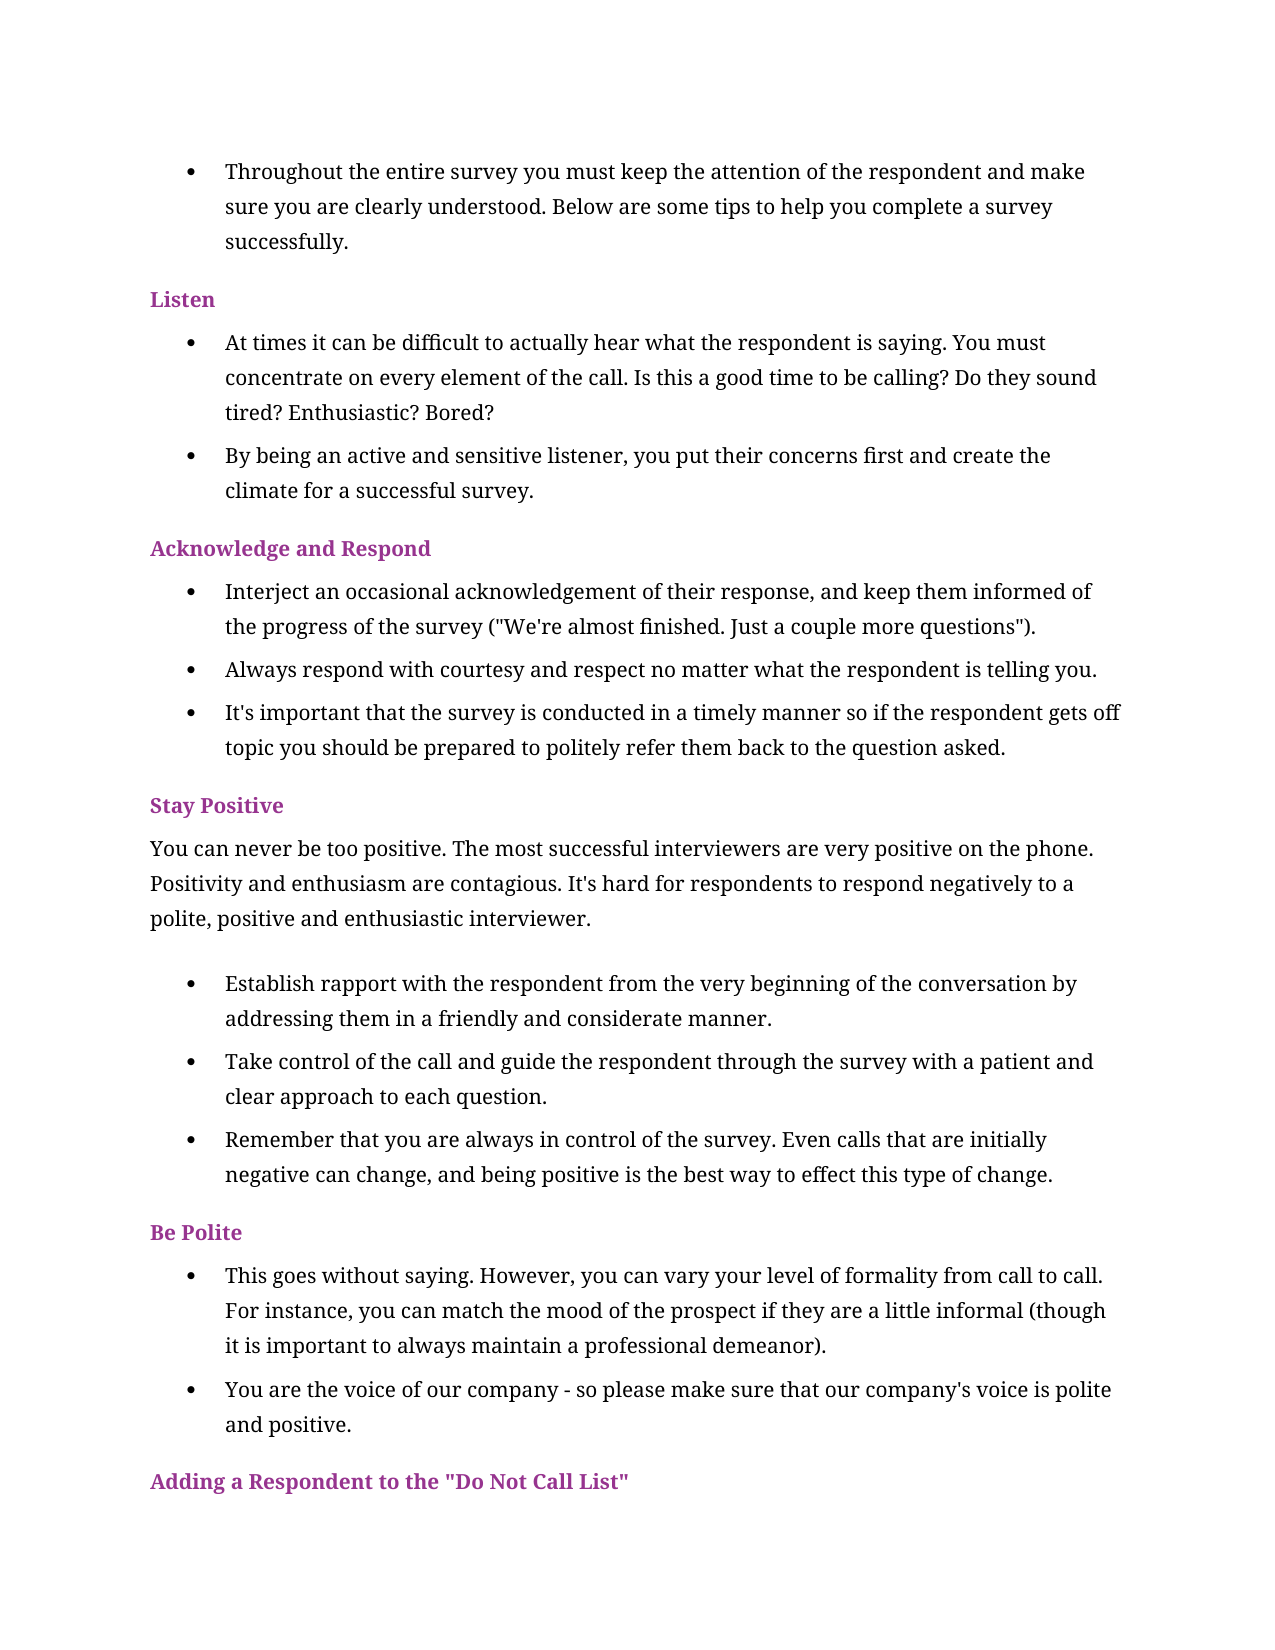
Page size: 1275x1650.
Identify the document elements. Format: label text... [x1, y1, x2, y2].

list By being an active and sensitive listener, you put their concerns first and create the climate for a successful survey. [187, 434, 1125, 505]
list Throughout the entire survey you must keep the attention of the respondent and make sure you are clearly understood. Below are some tips to help you complete a survey successfully. [187, 150, 1125, 256]
list At times it can be difficult to actually hear what the respondent is saying. You must concentrate on every element of the call. Is this a good time to be calling? Do they sound tired? Enthusiastic? Bored? [187, 321, 1125, 427]
list Take control of the call and guide the respondent through the survey with a patient and clear approach to each question. [187, 1040, 1125, 1111]
list Remember that you are always in control of the survey. Even calls that are initially negative can change, and being positive is the best way to effect this type of change. [187, 1119, 1125, 1189]
text Listen [150, 285, 1125, 313]
list This goes without saying. However, you can vary your level of formality from call to call. For instance, you can match the mood of the prospect if they are a little informal (though it is important to always maintain a professional demeanor). [187, 1254, 1125, 1360]
list Always respond with courtesy and respect no matter what the respondent is telling you. [187, 648, 1125, 684]
text Adding a Respondent to the "Do Not Call List" [150, 1467, 1125, 1496]
text Acknowledge and Respond [150, 534, 1125, 562]
list You are the voice of our company - so please make sure that our company's voice is polite and positive. [187, 1368, 1125, 1438]
text Be Polite [150, 1218, 1125, 1247]
text Stay Positive [150, 791, 1125, 819]
text You can never be too positive. The most successful interviewers are very positive on the phone. Positivity and enthusiasm are contagious. It's hard for respondents to respond negatively to a polite, positive and enthusiastic interviewer. [150, 827, 1125, 933]
list Establish rapport with the respondent from the very beginning of the conversation by addressing them in a friendly and considerate manner. [187, 962, 1125, 1033]
list Interject an occasional acknowledgement of their response, and keep them informed of the progress of the survey ("We're almost finished. Just a couple more questions"). [187, 570, 1125, 641]
list It's important that the survey is conducted in a timely manner so if the respondent gets off topic you should be prepared to politely refer them back to the question asked. [187, 692, 1125, 762]
